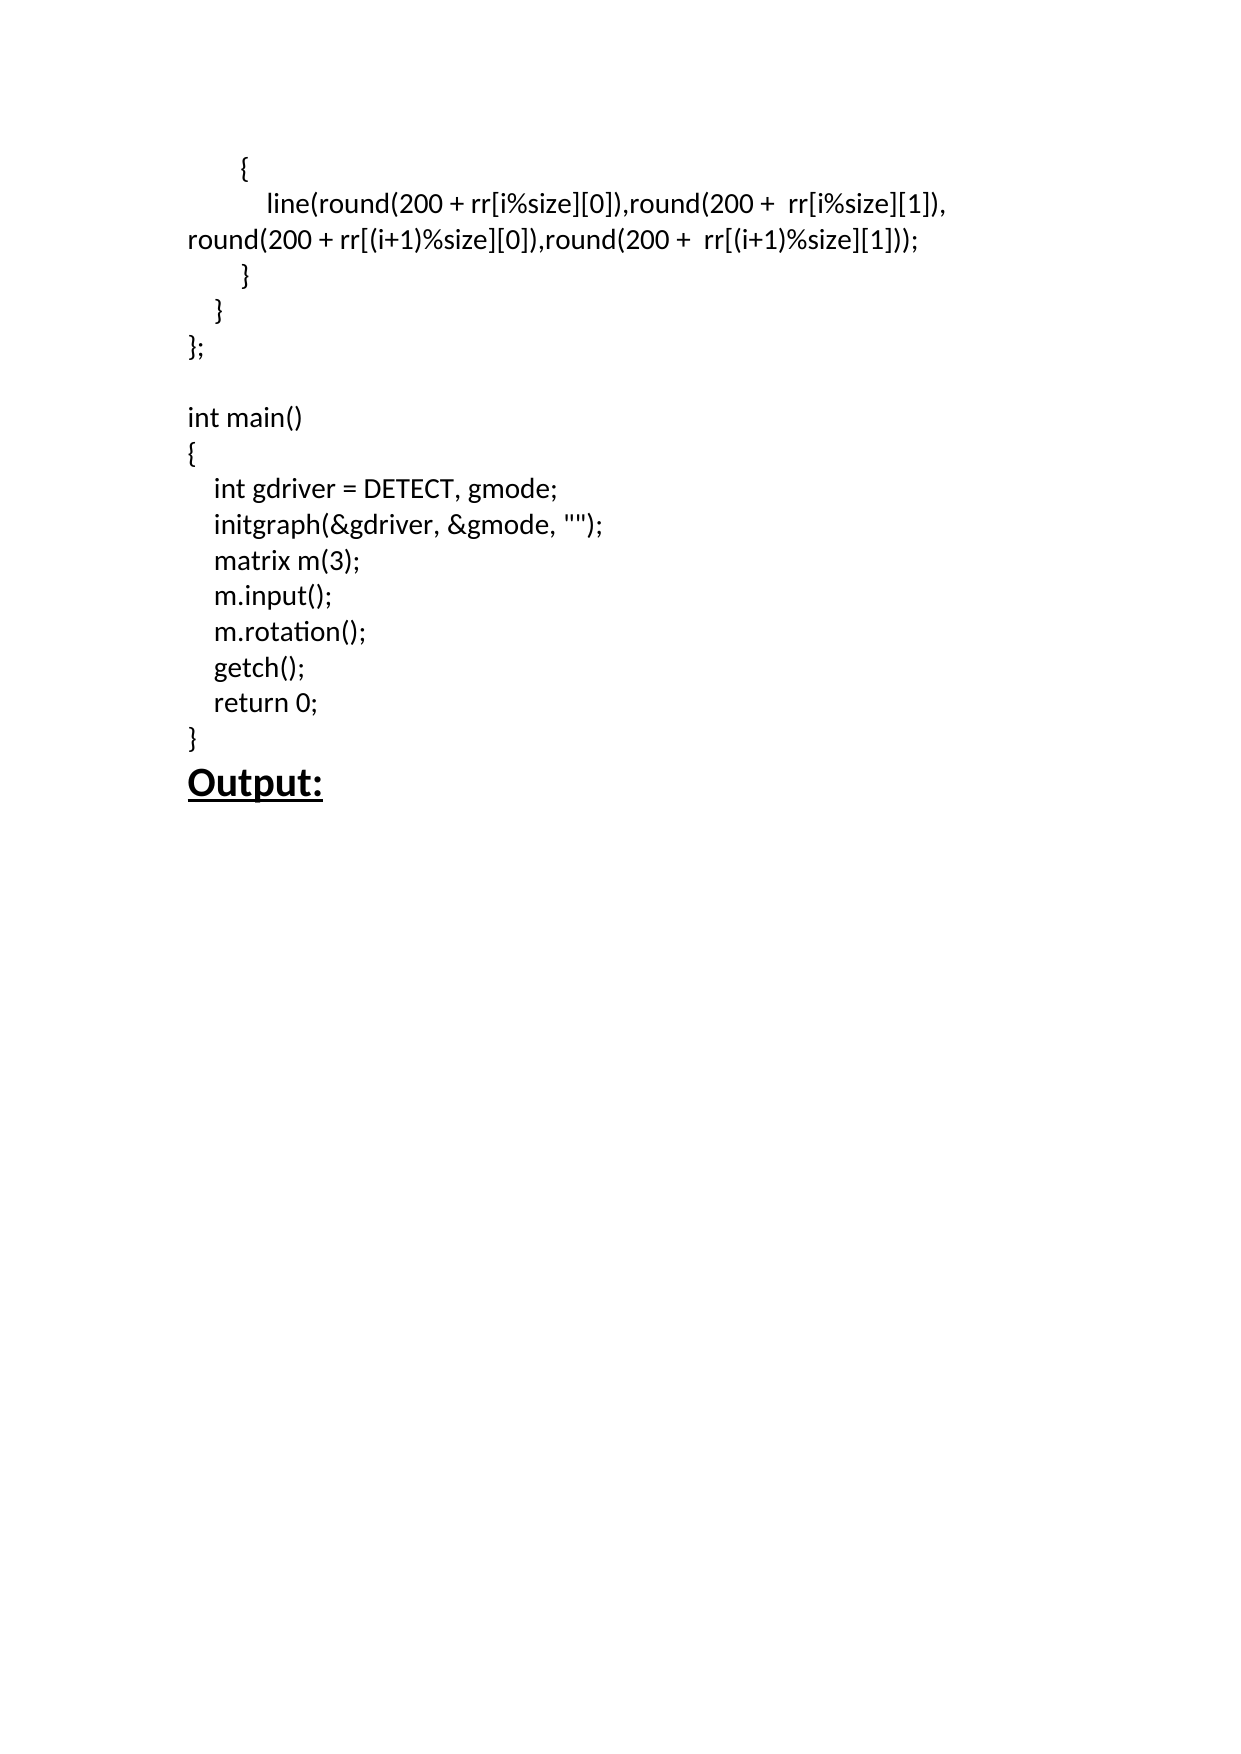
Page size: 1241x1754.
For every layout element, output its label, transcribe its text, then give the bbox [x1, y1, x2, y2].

text return 0; [187, 684, 1053, 720]
text } [187, 257, 1053, 292]
text }; [187, 328, 1053, 364]
text line(round(200 + rr[i%size][0]),round(200 + rr[i%size][1]), round(200 + rr[(i+1)%size][0]),round(200 + rr[(i+1)%size][1])); [187, 186, 1053, 257]
text initgraph(&gdriver, &gmode, ""); [187, 506, 1053, 542]
text m.rotation(); [187, 613, 1053, 649]
text getch(); [187, 649, 1053, 684]
text } [187, 292, 1053, 328]
text Output: [187, 756, 1053, 806]
text { [187, 435, 1053, 471]
text matrix m(3); [187, 542, 1053, 577]
text m.input(); [187, 577, 1053, 613]
text int main() [187, 399, 1053, 435]
text } [187, 720, 1053, 756]
text int gdriver = DETECT, gmode; [187, 471, 1053, 506]
text { [187, 150, 1053, 186]
